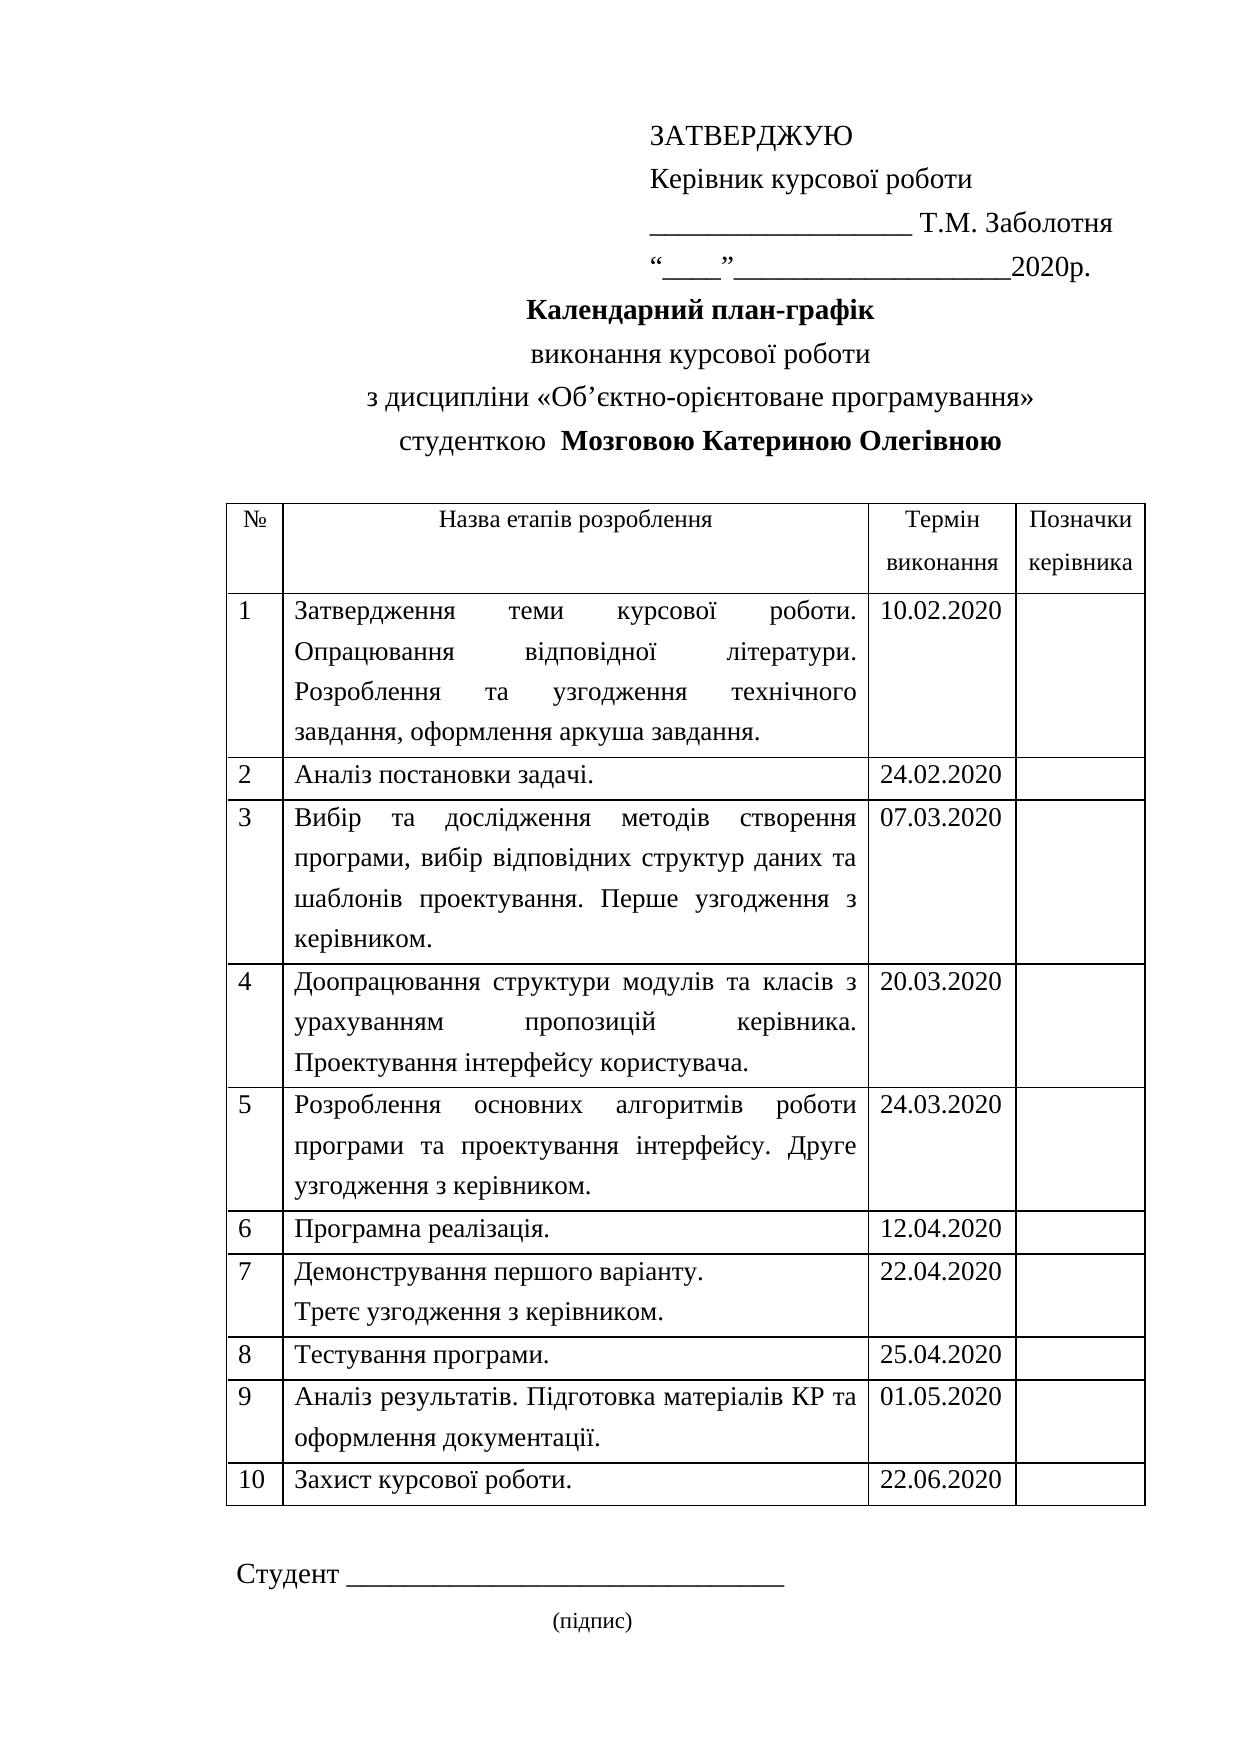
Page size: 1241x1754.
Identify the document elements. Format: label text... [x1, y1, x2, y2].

table_cell Вибір та дослідження методів створення програми, вибір відповідних структур даних та шаблонів проектування. Перше узгодження з керівником. [284, 801, 868, 963]
table_header Назва етапів розроблення [284, 504, 868, 593]
table_cell [1017, 801, 1144, 963]
table_cell [1017, 1381, 1144, 1462]
table_cell Захист курсової роботи. [284, 1464, 868, 1505]
table_cell [1017, 1255, 1144, 1336]
table_cell 07.03.2020 [869, 801, 1015, 963]
table_cell 6 [227, 1211, 282, 1253]
table_cell [1017, 965, 1144, 1087]
table_cell 4 [227, 964, 282, 1087]
text студенткою Мозговою Катериною Олегівною [177, 423, 1164, 456]
table_cell Програмна реалізація. [284, 1212, 868, 1253]
text Студент ______________________________ [177, 1557, 1164, 1590]
table_header Термін виконання [869, 504, 1015, 593]
table_cell 25.04.2020 [869, 1338, 1015, 1379]
table_cell 24.02.2020 [869, 758, 1015, 799]
table_cell [1017, 1088, 1144, 1210]
table_cell 3 [227, 800, 282, 963]
table_cell [1017, 1464, 1144, 1505]
table_cell 10.02.2020 [869, 594, 1015, 757]
table_header № [227, 504, 282, 593]
table_cell 22.04.2020 [869, 1255, 1015, 1336]
table_cell [1017, 594, 1144, 757]
table_cell 2 [227, 758, 282, 799]
table_cell 9 [227, 1380, 282, 1462]
table_cell [1017, 1338, 1144, 1379]
text __________________ Т.М. Заболотня [591, 205, 1164, 239]
text виконання курсової роботи [177, 336, 1164, 369]
table_cell Доопрацювання структури модулів та класів з урахуванням пропозицій керівника. Проектування інтерфейсу користувача. [284, 965, 868, 1087]
table_cell [1017, 758, 1144, 799]
text (підпис) [177, 1607, 1164, 1633]
table_cell Аналіз постановки задачі. [284, 758, 868, 799]
table_cell Аналіз результатів. Підготовка матеріалів КР та оформлення документації. [284, 1381, 868, 1462]
table_cell Тестування програми. [284, 1338, 868, 1379]
table_cell 5 [227, 1088, 282, 1210]
table_cell 22.06.2020 [869, 1464, 1015, 1505]
table_cell 7 [227, 1254, 282, 1336]
table_cell 20.03.2020 [869, 965, 1015, 1087]
text з дисципліни «Об’єктно-орієнтоване програмування» [177, 379, 1164, 413]
text Календарний план-графік [177, 292, 1164, 326]
table_cell 01.05.2020 [869, 1381, 1015, 1462]
table_cell Демонстрування першого варіанту. Третє узгодження з керівником. [284, 1255, 868, 1336]
text Керівник курсової роботи [591, 162, 1164, 195]
table_cell 10 [227, 1463, 282, 1505]
table_cell 1 [227, 594, 282, 757]
table_cell Затвердження теми курсової роботи. Опрацювання відповідної літератури. Розроблення та узгодження технічного завдання, оформлення аркуша завдання. [284, 594, 868, 757]
table_cell 8 [227, 1337, 282, 1379]
table_cell Розроблення основних алгоритмів роботи програми та проектування інтерфейсу. Друге узгодження з керівником. [284, 1088, 868, 1210]
table_cell [1017, 1212, 1144, 1253]
table_cell 12.04.2020 [869, 1212, 1015, 1253]
table_header Позначки керівника [1017, 504, 1144, 593]
text “____”___________________2020р. [591, 249, 1164, 282]
text ЗАТВЕРДЖУЮ [591, 118, 1164, 152]
table_cell 24.03.2020 [869, 1088, 1015, 1210]
